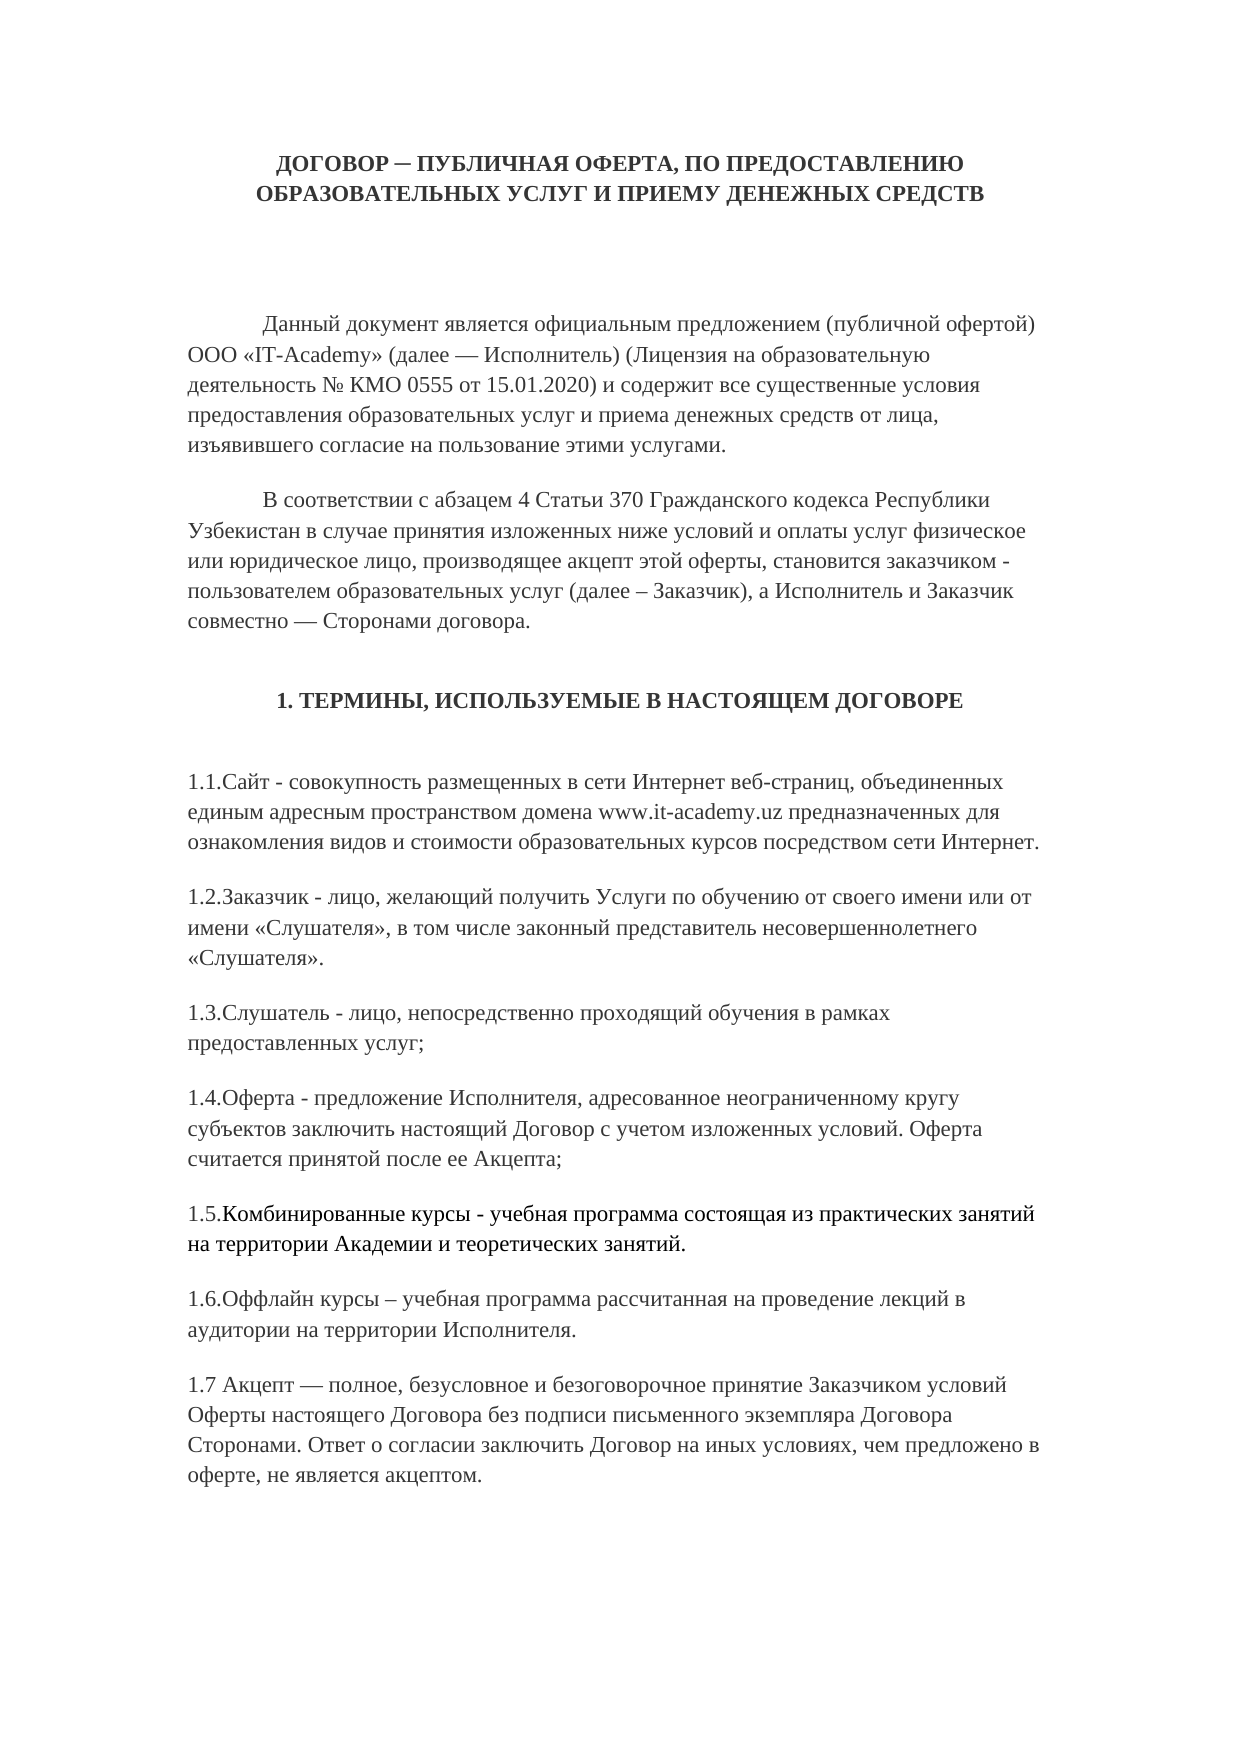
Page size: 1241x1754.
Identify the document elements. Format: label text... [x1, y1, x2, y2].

text 1.3.Слушатель - лицо, непосредственно проходящий обучения в рамках предоставленных услуг; [187, 999, 1053, 1056]
text 1.1.Сайт - совокупность размещенных в сети Интернет веб-страниц, объединенных единым адресным пространством домена www.it-academy.uz предназначенных для ознакомления видов и стоимости образовательных курсов посредством сети Интернет. [187, 768, 1053, 854]
text 1.5.Комбинированные курсы - учебная программа состоящая из практических занятий на территории Академии и теоретических занятий. [187, 1200, 1053, 1257]
text 1.4.Оферта - предложение Исполнителя, адресованное неограниченному кругу субъектов заключить настоящий Договор с учетом изложенных условий. Оферта считается принятой после ее Акцепта; [187, 1084, 1053, 1171]
text В соответствии с абзацем 4 Статьи 370 Гражданского кодекса Республики Узбекистан в случае принятия изложенных ниже условий и оплаты услуг физическое или юридическое лицо, производящее акцепт этой оферты, становится заказчиком - пользователем образовательных услуг (далее – Заказчик), а Исполнитель и Заказчик совместно — Сторонами договора. [187, 486, 1053, 634]
text ДОГОВОР ─ ПУБЛИЧНАЯ ОФЕРТА, ПО ПРЕДОСТАВЛЕНИЮ ОБРАЗОВАТЕЛЬНЫХ УСЛУГ И ПРИЕМУ ДЕНЕЖНЫХ СРЕДСТВ [187, 150, 1053, 207]
text 1.7 Акцепт — полное, безусловное и безоговорочное принятие Заказчиком условий Оферты настоящего Договора без подписи письменного экземпляра Договора Сторонами. Ответ о согласии заключить Договор на иных условиях, чем предложено в оферте, не является акцептом. [187, 1371, 1053, 1488]
text 1.6.Оффлайн курсы – учебная программа рассчитанная на проведение лекций в аудитории на территории Исполнителя. [187, 1285, 1053, 1342]
text 1. ТЕРМИНЫ, ИСПОЛЬЗУЕМЫЕ В НАСТОЯЩЕМ ДОГОВОРЕ [187, 687, 1053, 714]
text 1.2.Заказчик - лицо, желающий получить Услуги по обучению от своего имени или от имени «Слушателя», в том числе законный представитель несовершеннолетнего «Слушателя». [187, 883, 1053, 970]
text Данный документ является официальным предложением (публичной офертой) OOO «IT-Academy» (далее — Исполнитель) (Лицензия на образовательную деятельность № КМО 0555 от 15.01.2020) и содержит все существенные условия предоставления образовательных услуг и приема денежных средств от лица, изъявившего согласие на пользование этими услугами. [187, 310, 1053, 458]
